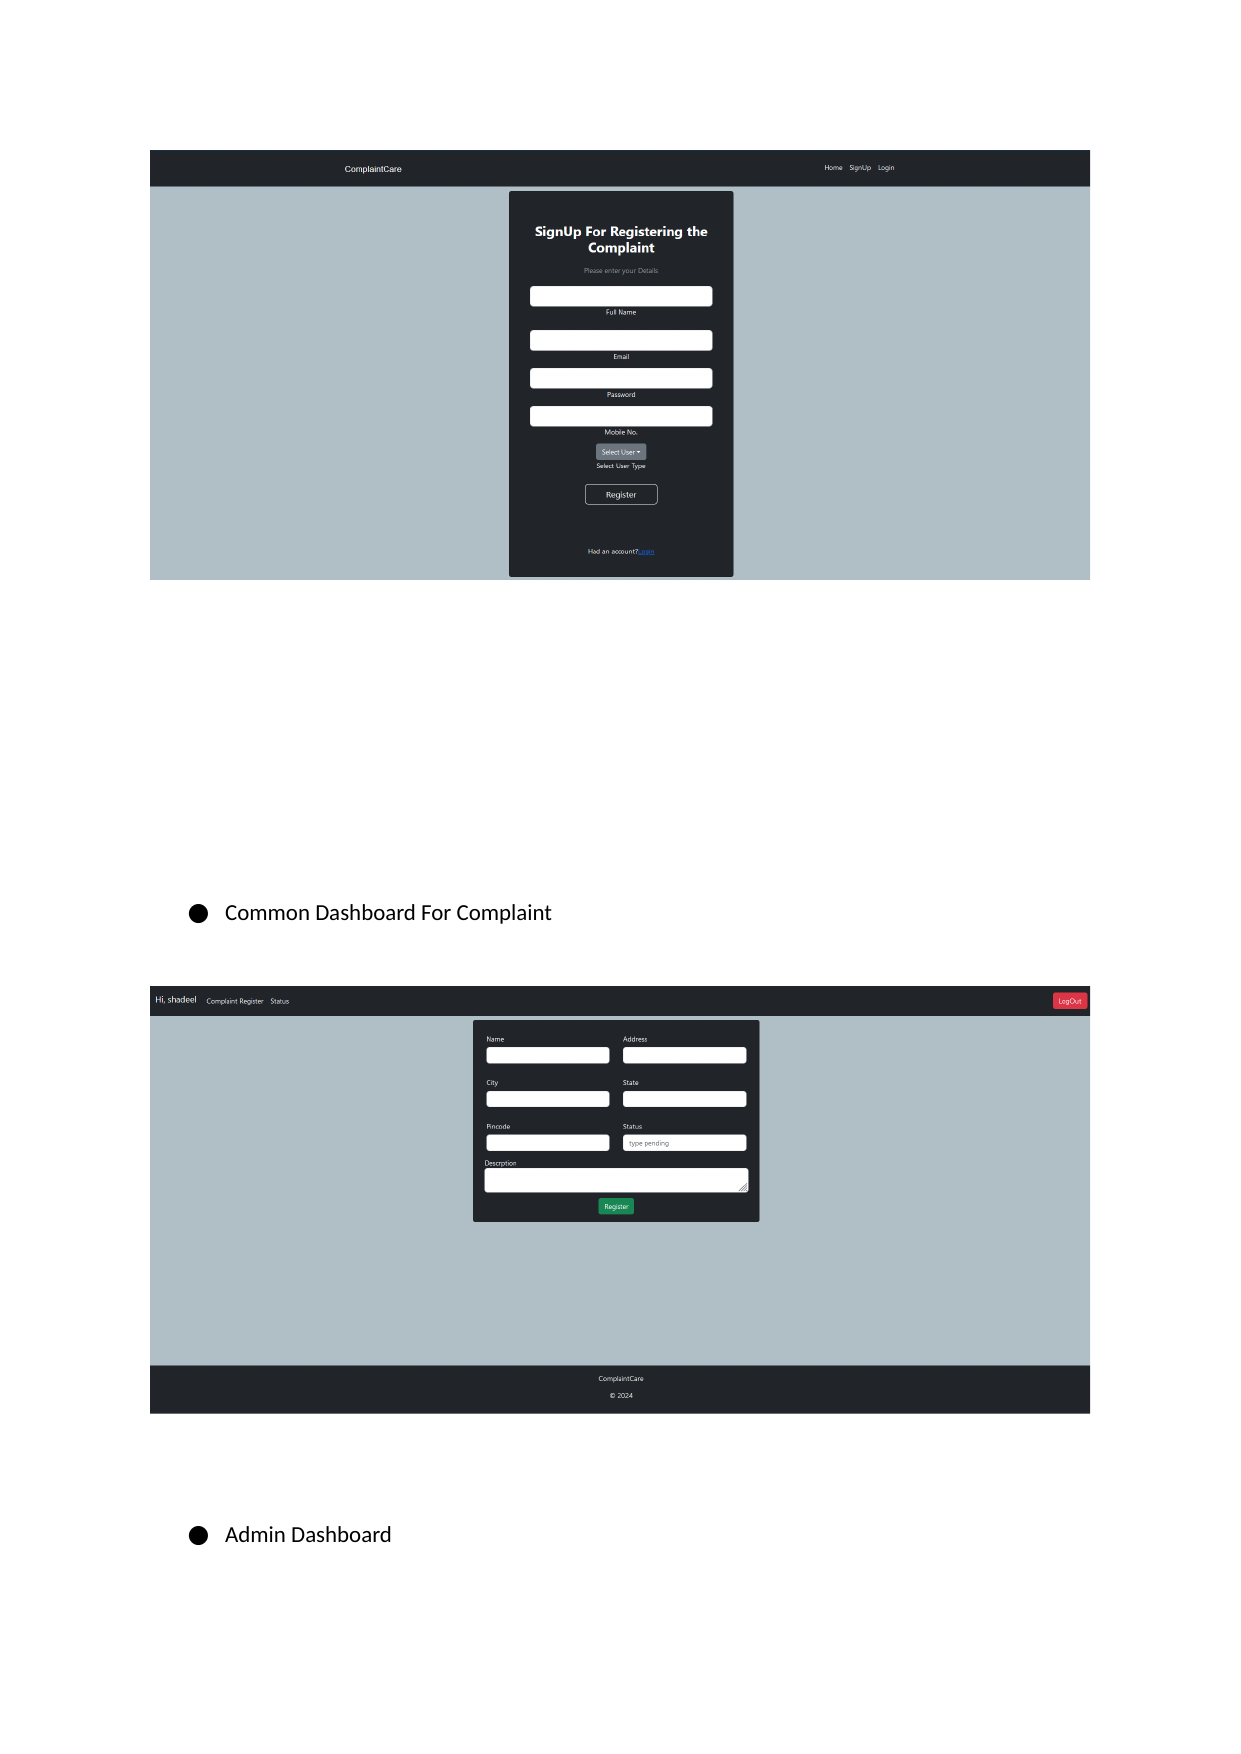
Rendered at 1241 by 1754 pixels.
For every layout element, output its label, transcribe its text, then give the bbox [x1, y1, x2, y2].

picture [150, 150, 1091, 580]
list Admin Dashboard [187, 1505, 1090, 1556]
picture [150, 986, 1091, 1414]
list Common Dashboard For Complaint [187, 884, 1090, 935]
